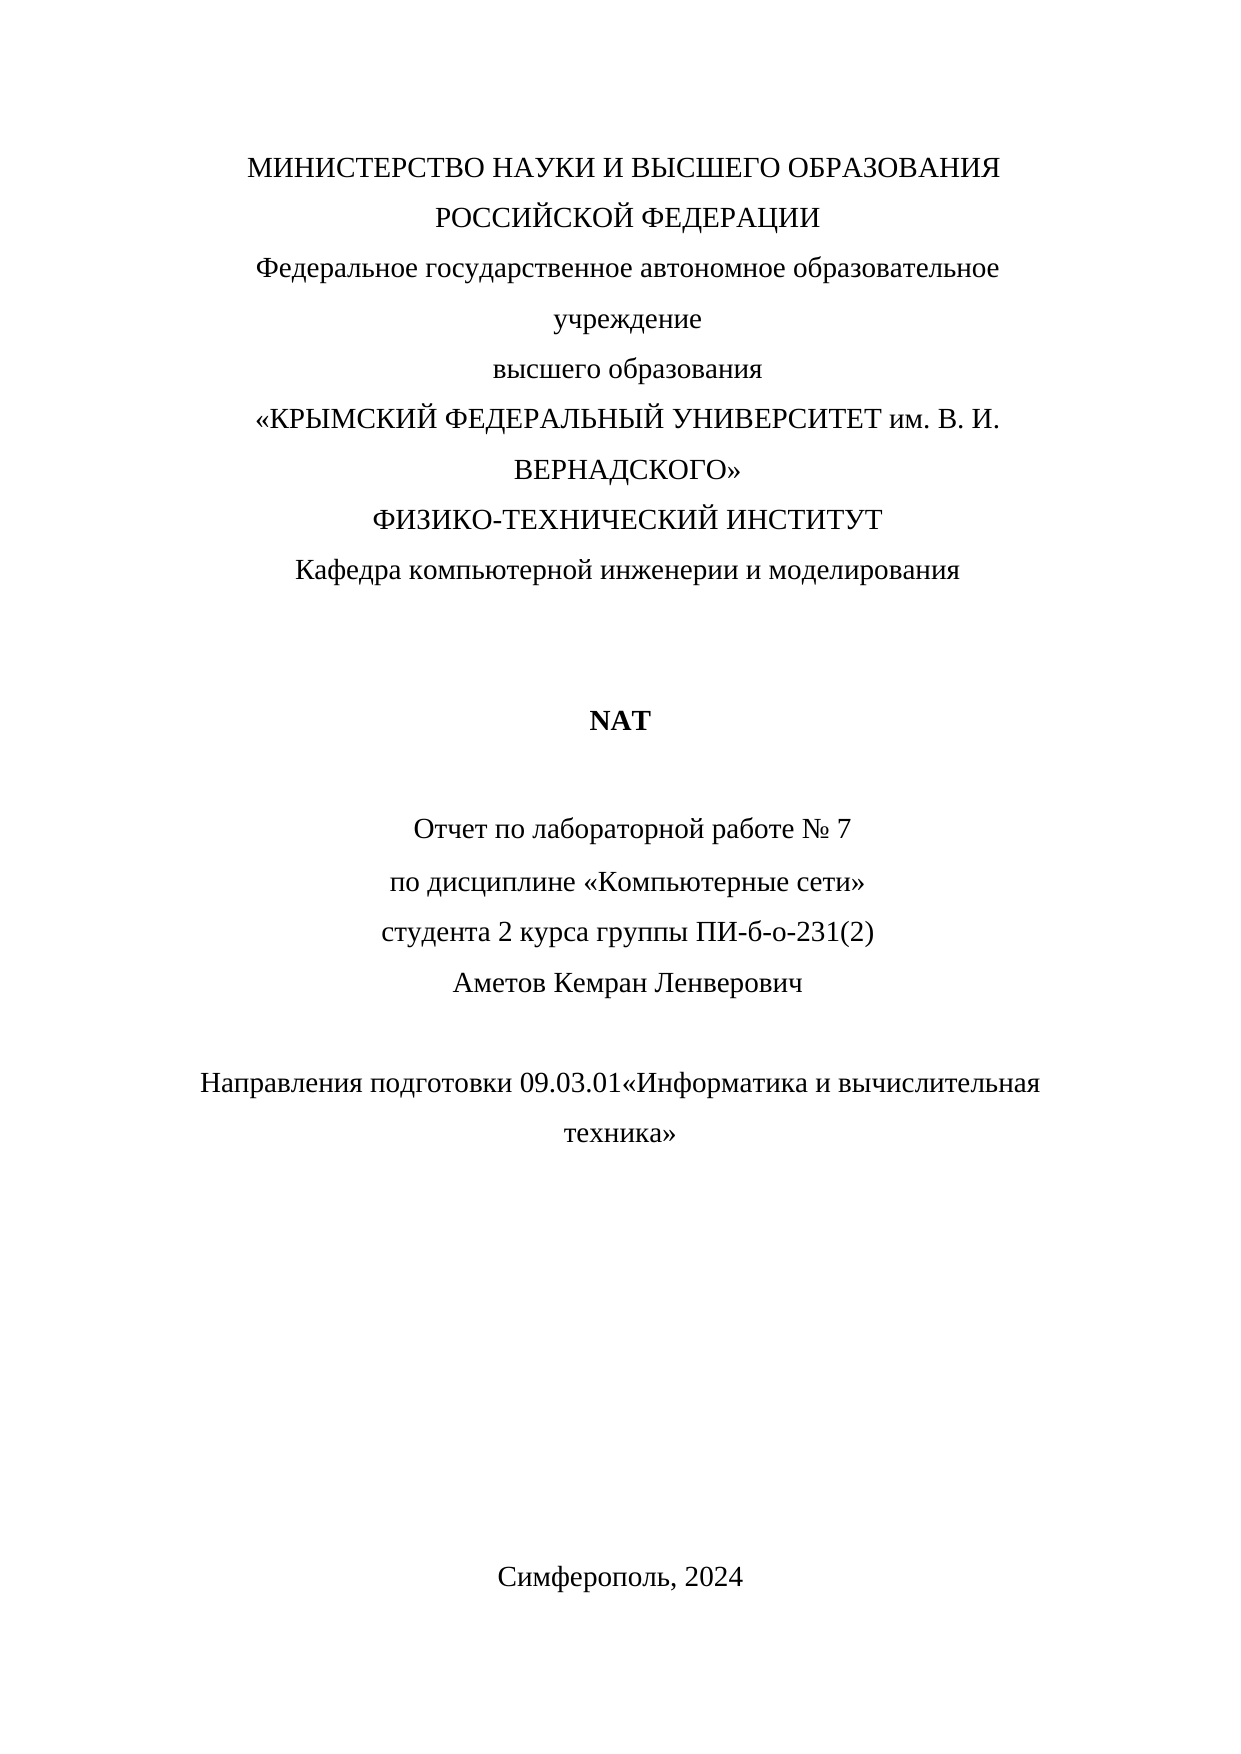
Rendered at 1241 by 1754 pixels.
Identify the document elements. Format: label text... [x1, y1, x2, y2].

text ФИЗИКО-ТЕХНИЧЕСКИЙ ИНСТИТУТ [187, 502, 1068, 536]
text высшего образования [187, 351, 1068, 385]
text Кафедра компьютерной инженерии и моделирования [187, 552, 1068, 586]
text Направления подготовки 09.03.01«Информатика и вычислительная техника» [187, 1065, 1053, 1192]
text «КРЫМСКИЙ ФЕДЕРАЛЬНЫЙ УНИВЕРСИТЕТ им. В. И. ВЕРНАДСКОГО» [187, 402, 1068, 485]
text Отчет по лабораторной работе № 7 [187, 811, 1068, 845]
text Федеральное государственное автономное образовательное учреждение [187, 251, 1068, 334]
text NAT [187, 703, 1053, 737]
text МИНИСТЕРСТВО НАУКИ И ВЫСШЕГО ОБРАЗОВАНИЯ РОССИЙСКОЙ ФЕДЕРАЦИИ [187, 150, 1068, 234]
text студента 2 курса группы ПИ-б-о-231(2) Аметов Кемран Ленверович [187, 914, 1068, 998]
text Симферополь, 2024 [187, 1559, 1053, 1592]
text по дисциплине «Компьютерные сети» [187, 864, 1068, 898]
